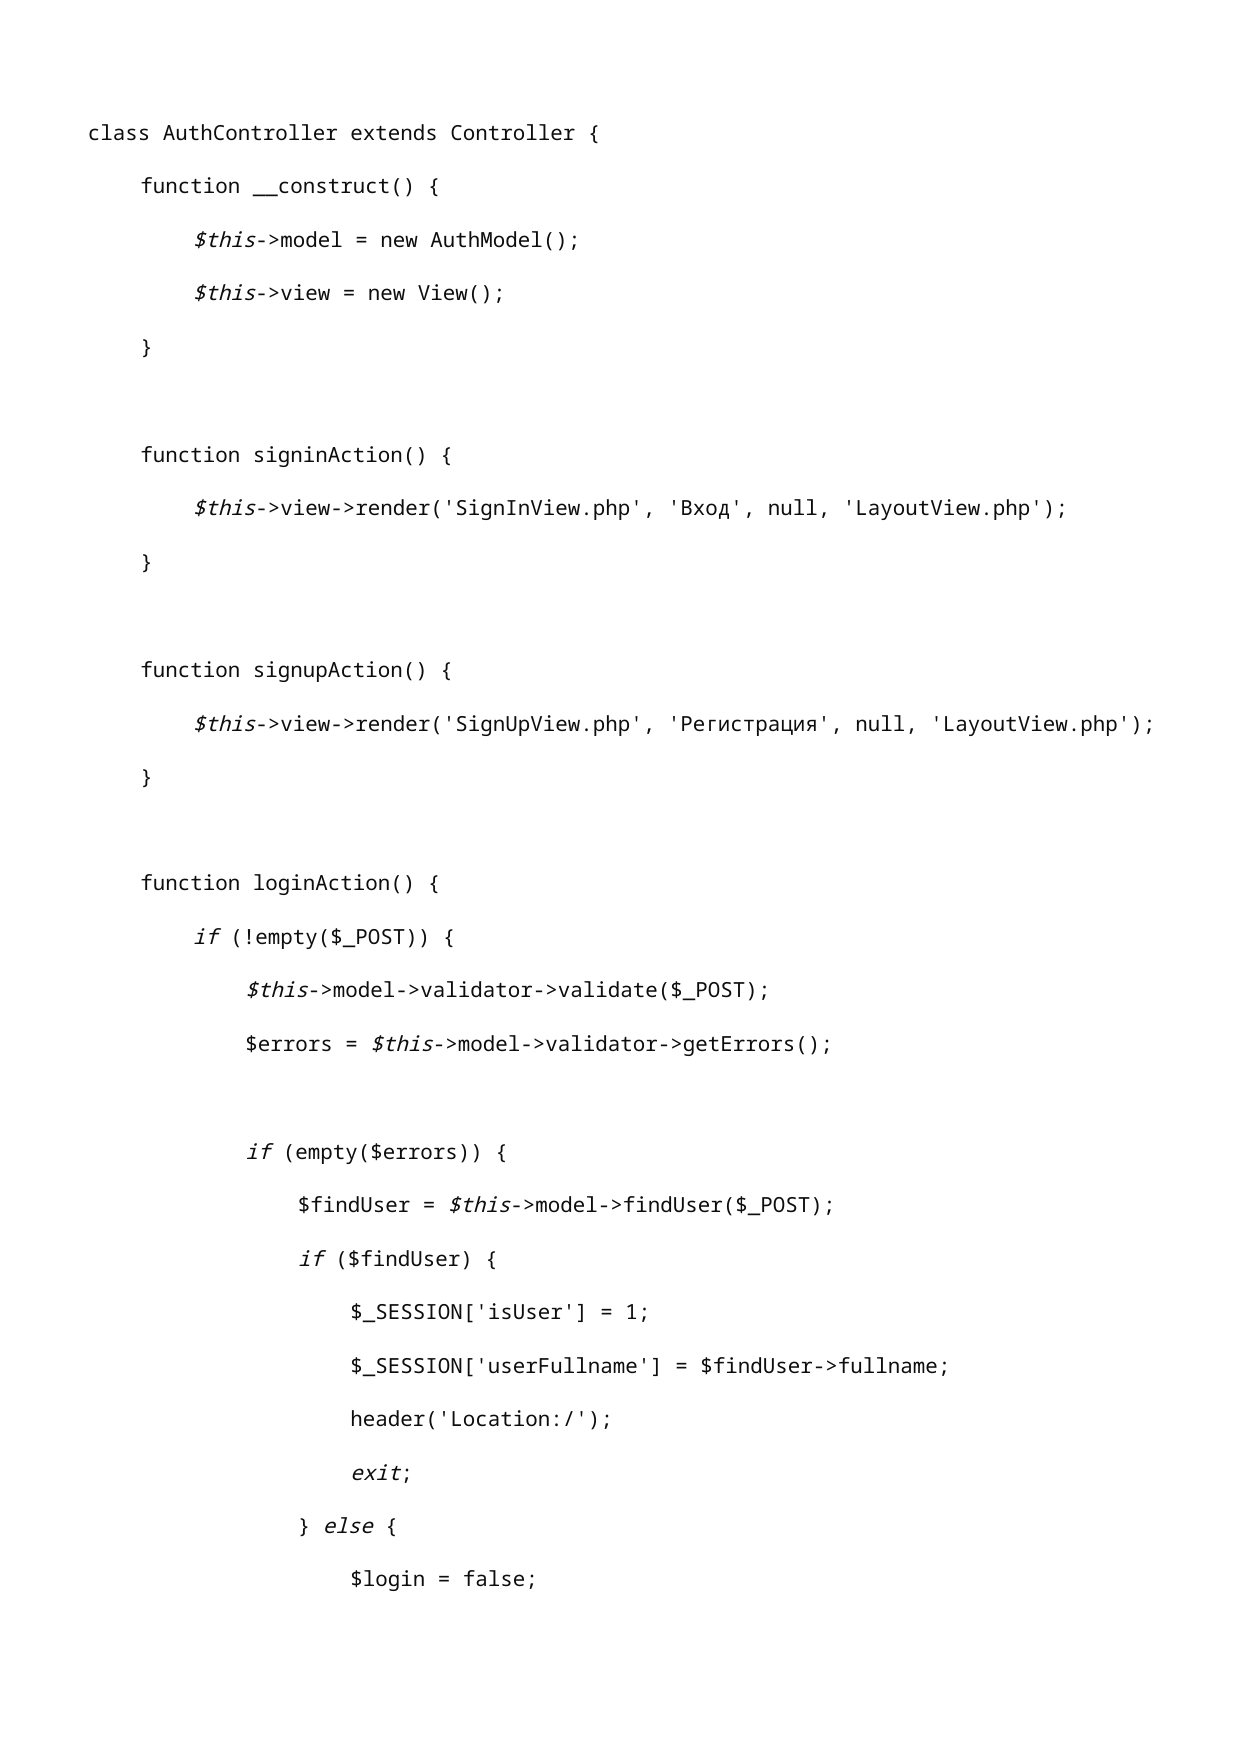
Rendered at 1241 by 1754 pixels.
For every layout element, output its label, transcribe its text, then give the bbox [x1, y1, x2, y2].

text if (!empty($_POST)) { [88, 922, 1152, 950]
text $this->model->validator->validate($_POST); [88, 975, 1152, 1004]
text if (empty($errors)) { [88, 1137, 1152, 1166]
text function signupAction() { [88, 655, 1152, 684]
text class AuthController extends Controller { [88, 118, 1152, 147]
text $findUser = $this->model->findUser($_POST); [88, 1191, 1152, 1219]
text header('Location:/'); [88, 1404, 1152, 1433]
text $_SESSION['isUser'] = 1; [88, 1297, 1152, 1326]
text if ($findUser) { [88, 1244, 1152, 1272]
text $errors = $this->model->validator->getErrors(); [88, 1029, 1152, 1057]
text } [88, 762, 1152, 791]
text $_SESSION['userFullname'] = $findUser->fullname; [88, 1351, 1152, 1379]
text } [88, 547, 1152, 575]
text $this->view = new View(); [88, 278, 1152, 307]
text function loginAction() { [88, 868, 1152, 897]
text } [88, 332, 1152, 360]
text } else { [88, 1511, 1152, 1539]
text $this->model = new AuthModel(); [88, 225, 1152, 253]
text $this->view->render('SignInView.php', 'Вход', null, 'LayoutView.php'); [88, 493, 1152, 522]
text exit; [88, 1458, 1152, 1486]
text function signinAction() { [88, 440, 1152, 468]
text function __construct() { [88, 172, 1152, 200]
text $login = false; [88, 1564, 1152, 1593]
text $this->view->render('SignUpView.php', 'Регистрация', null, 'LayoutView.php'); [88, 709, 1181, 737]
